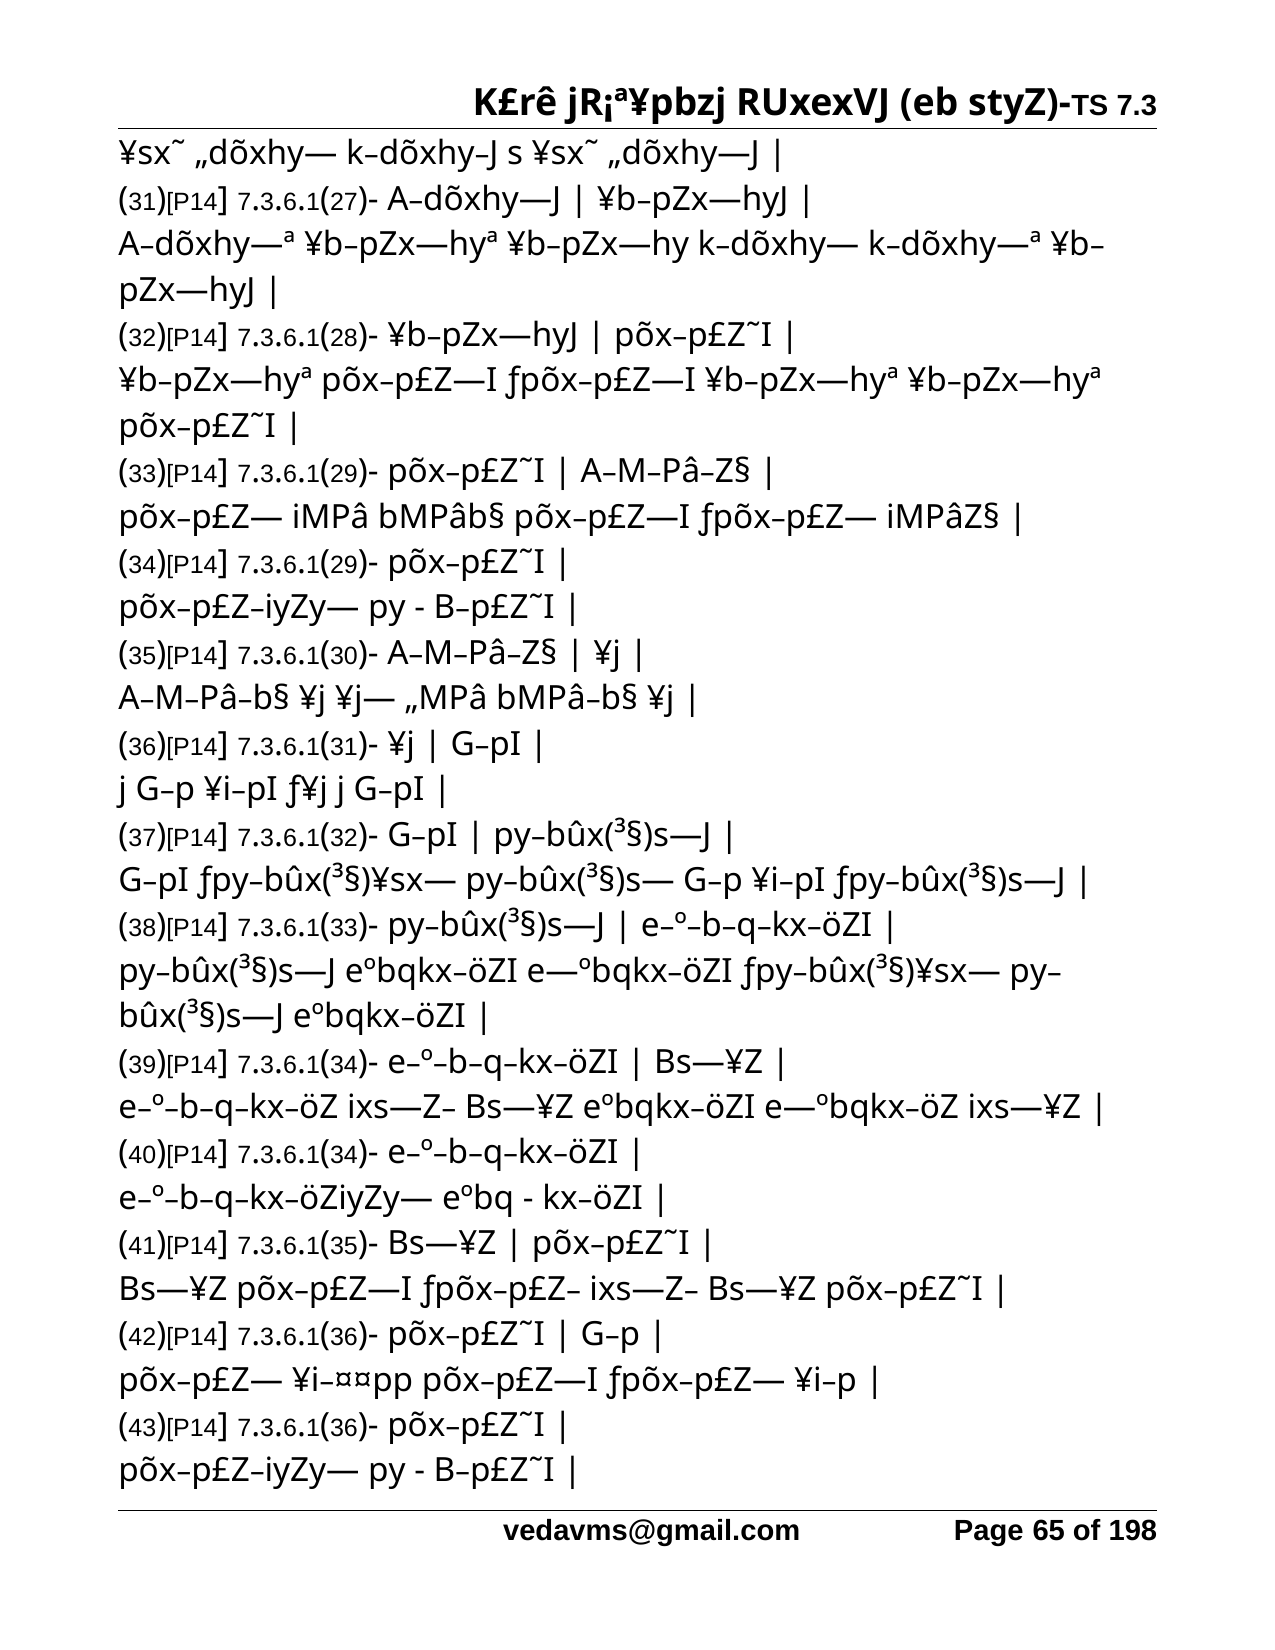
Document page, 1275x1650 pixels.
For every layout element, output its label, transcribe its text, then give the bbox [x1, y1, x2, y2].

text Bs—¥Z põx–p£Z—I ƒpõx–p£Z– ixs—Z– Bs—¥Z põx–p£Z˜I | [118, 1264, 1157, 1310]
text (35)[P14] 7.3.6.1(30)- A–M–Pâ–Z§ | ¥j | [118, 629, 1157, 674]
text põx–p£Z— ¥i–¤¤pp põx–p£Z—I ƒpõx–p£Z— ¥i–p | [118, 1355, 1157, 1401]
text põx–p£Z–iyZy— py - B–p£Z˜I | [118, 1446, 1157, 1492]
text e–º–b–q–kx–öZiyZy— eºbq - kx–öZI | [118, 1174, 1157, 1219]
text (42)[P14] 7.3.6.1(36)- põx–p£Z˜I | G–p | [118, 1310, 1157, 1355]
text j G–p ¥i–pI ƒ¥j j G–pI | [118, 765, 1157, 810]
text py–bûx(³§)s—J eºbqkx–öZI e—ºbqkx–öZI ƒpy–bûx(³§)¥sx— py–bûx(³§)s—J eºbqkx–öZI | [118, 947, 1157, 1037]
text G–pI ƒpy–bûx(³§)¥sx— py–bûx(³§)s— G–p ¥i–pI ƒpy–bûx(³§)s—J | [118, 856, 1157, 901]
text (43)[P14] 7.3.6.1(36)- põx–p£Z˜I | [118, 1401, 1157, 1446]
text ¥sx˜ „dõxhy— k–dõxhy–J s ¥sx˜ „dõxhy—J | [118, 129, 1157, 174]
text põx–p£Z— iMPâ bMPâb§ põx–p£Z—I ƒpõx–p£Z— iMPâZ§ | [118, 492, 1157, 538]
text (32)[P14] 7.3.6.1(28)- ¥b–pZx—hyJ | põx–p£Z˜I | [118, 311, 1157, 356]
text (40)[P14] 7.3.6.1(34)- e–º–b–q–kx–öZI | [118, 1128, 1157, 1174]
text (31)[P14] 7.3.6.1(27)- A–dõxhy—J | ¥b–pZx—hyJ | [118, 174, 1157, 220]
text ¥b–pZx—hyª põx–p£Z—I ƒpõx–p£Z—I ¥b–pZx—hyª ¥b–pZx—hyª põx–p£Z˜I | [118, 356, 1157, 447]
text A–dõxhy—ª ¥b–pZx—hyª ¥b–pZx—hy k–dõxhy— k–dõxhy—ª ¥b–pZx—hyJ | [118, 220, 1157, 311]
text (41)[P14] 7.3.6.1(35)- Bs—¥Z | põx–p£Z˜I | [118, 1219, 1157, 1264]
text (33)[P14] 7.3.6.1(29)- põx–p£Z˜I | A–M–Pâ–Z§ | [118, 447, 1157, 492]
text e–º–b–q–kx–öZ ixs—Z– Bs—¥Z eºbqkx–öZI e—ºbqkx–öZ ixs—¥Z | [118, 1083, 1157, 1128]
text (39)[P14] 7.3.6.1(34)- e–º–b–q–kx–öZI | Bs—¥Z | [118, 1037, 1157, 1083]
text (36)[P14] 7.3.6.1(31)- ¥j | G–pI | [118, 719, 1157, 765]
text (34)[P14] 7.3.6.1(29)- põx–p£Z˜I | [118, 538, 1157, 583]
text põx–p£Z–iyZy— py - B–p£Z˜I | [118, 583, 1157, 629]
text (37)[P14] 7.3.6.1(32)- G–pI | py–bûx(³§)s—J | [118, 810, 1157, 856]
text A–M–Pâ–b§ ¥j ¥j— „MPâ bMPâ–b§ ¥j | [118, 674, 1157, 719]
text (38)[P14] 7.3.6.1(33)- py–bûx(³§)s—J | e–º–b–q–kx–öZI | [118, 901, 1157, 947]
